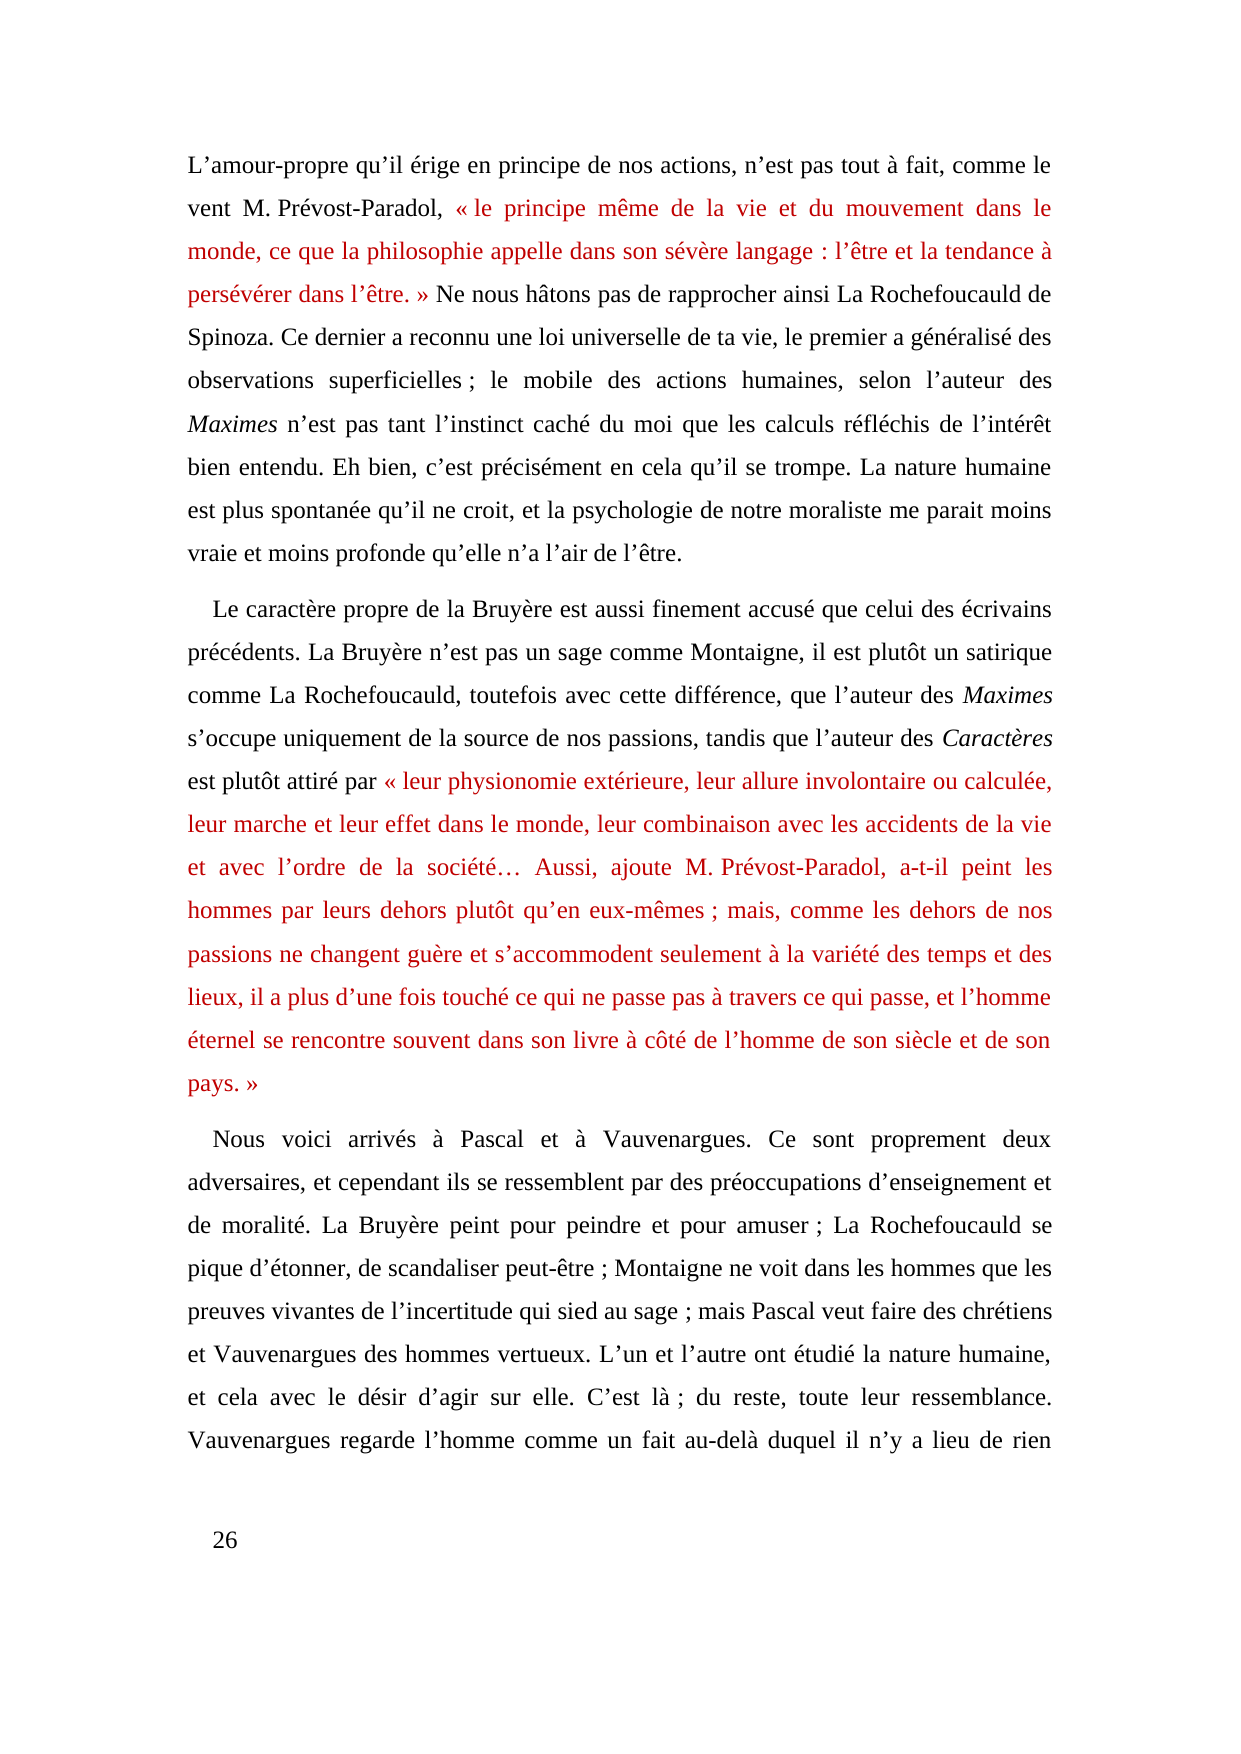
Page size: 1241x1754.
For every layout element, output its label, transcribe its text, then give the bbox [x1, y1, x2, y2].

text Le caractère propre de la Bruyère est aussi finement accusé que celui des écrivains précédents. La Bruyère n’est pas un sage comme Montaigne, il est plutôt un satirique comme La Rochefoucauld, toutefois avec cette différence, que l’auteur des Maximes s’occupe uniquement de la source de nos passions, tandis que l’auteur des Caractères est plutôt attiré par « leur physionomie extérieure, leur allure involontaire ou calculée, leur marche et leur effet dans le monde, leur combinaison avec les accidents de la vie et avec l’ordre de la société… Aussi, ajoute M. Prévost-Paradol, a-t-il peint les hommes par leurs dehors plutôt qu’en eux-mêmes ; mais, comme les dehors de nos passions ne changent guère et s’accommodent seulement à la variété des temps et des lieux, il a plus d’une fois touché ce qui ne passe pas à travers ce qui passe, et l’homme éternel se rencontre souvent dans son livre à côté de l’homme de son siècle et de son pays. » [187, 594, 1053, 1097]
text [187, 150, 1053, 567]
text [187, 1124, 1053, 1454]
